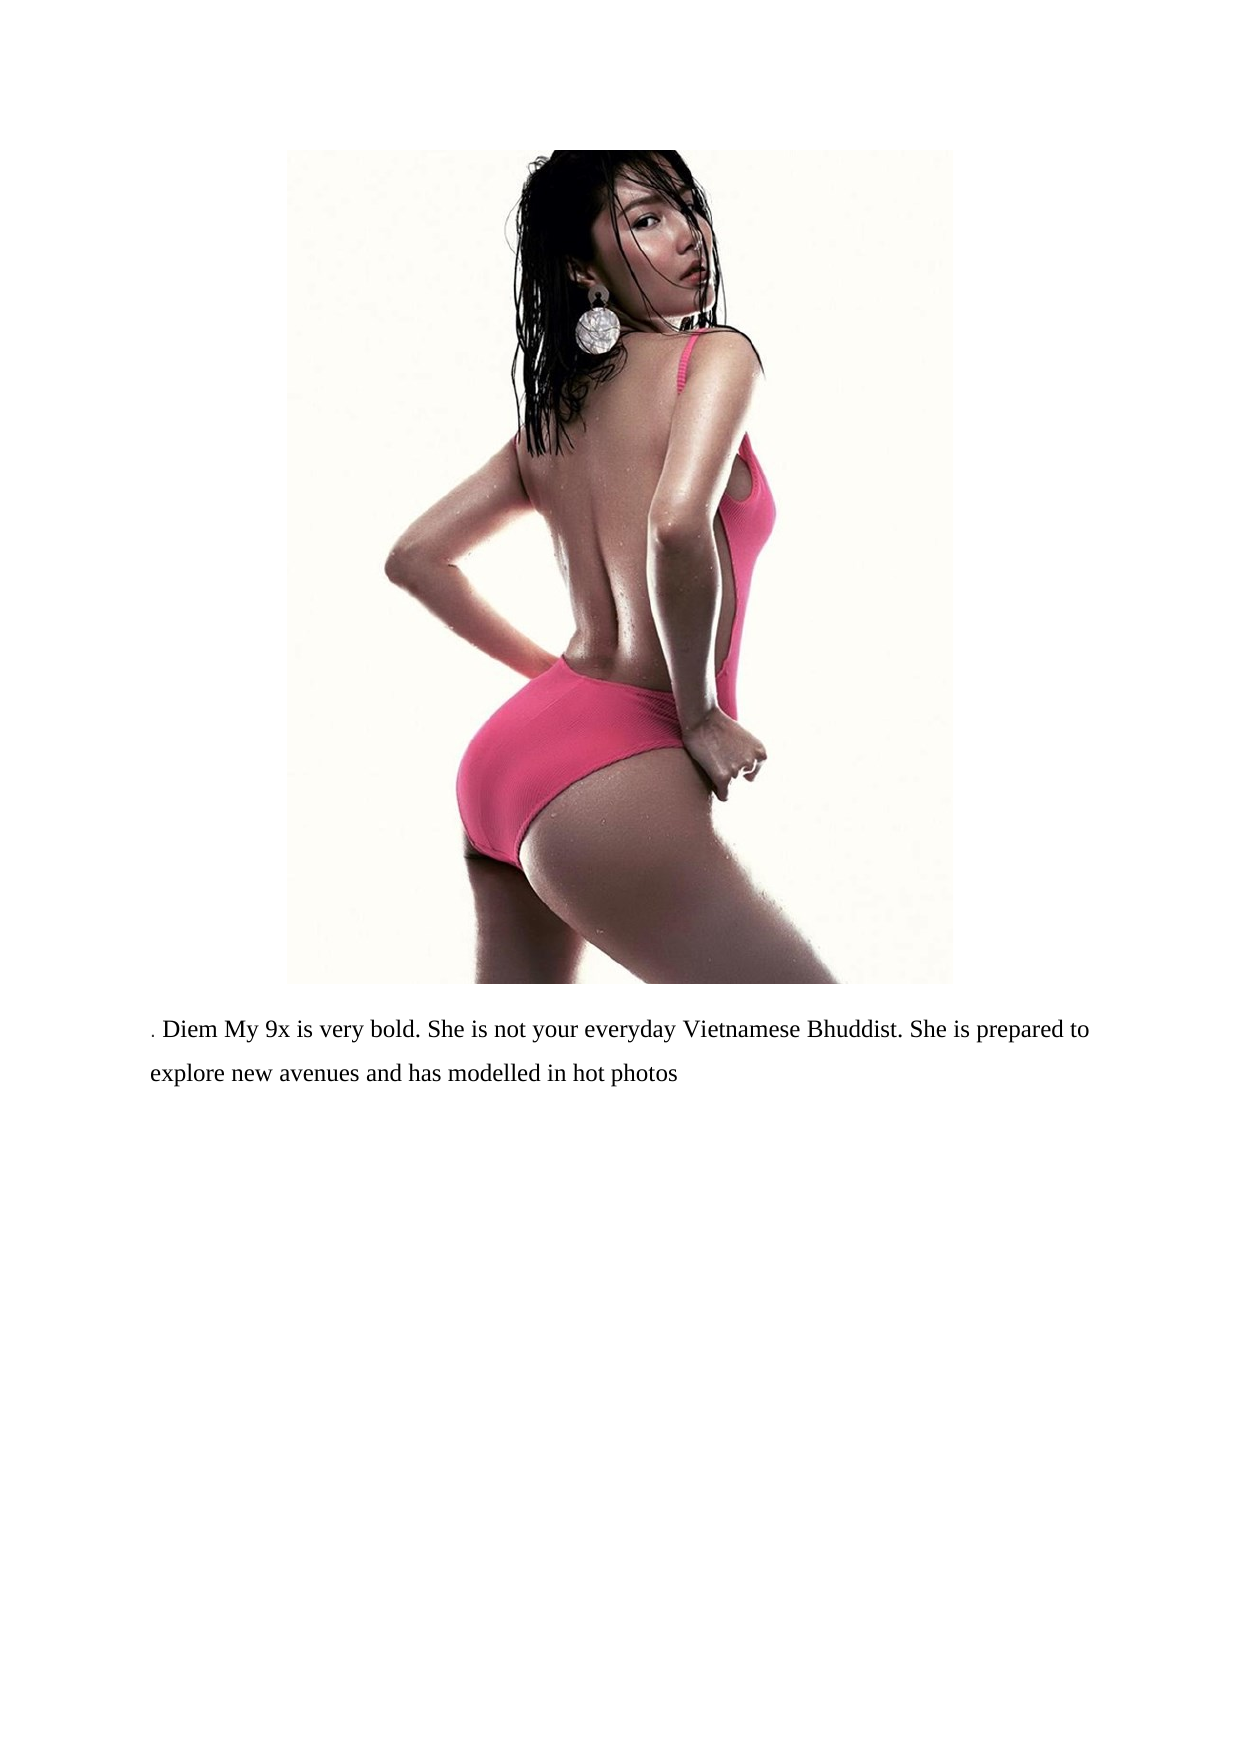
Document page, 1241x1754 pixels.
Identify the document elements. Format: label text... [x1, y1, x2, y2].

picture [287, 150, 954, 984]
text . Diem My 9x is very bold. She is not your everyday Vietnamese Bhuddist. She is prepared to explore new avenues and has modelled in hot photos [150, 1014, 1090, 1086]
